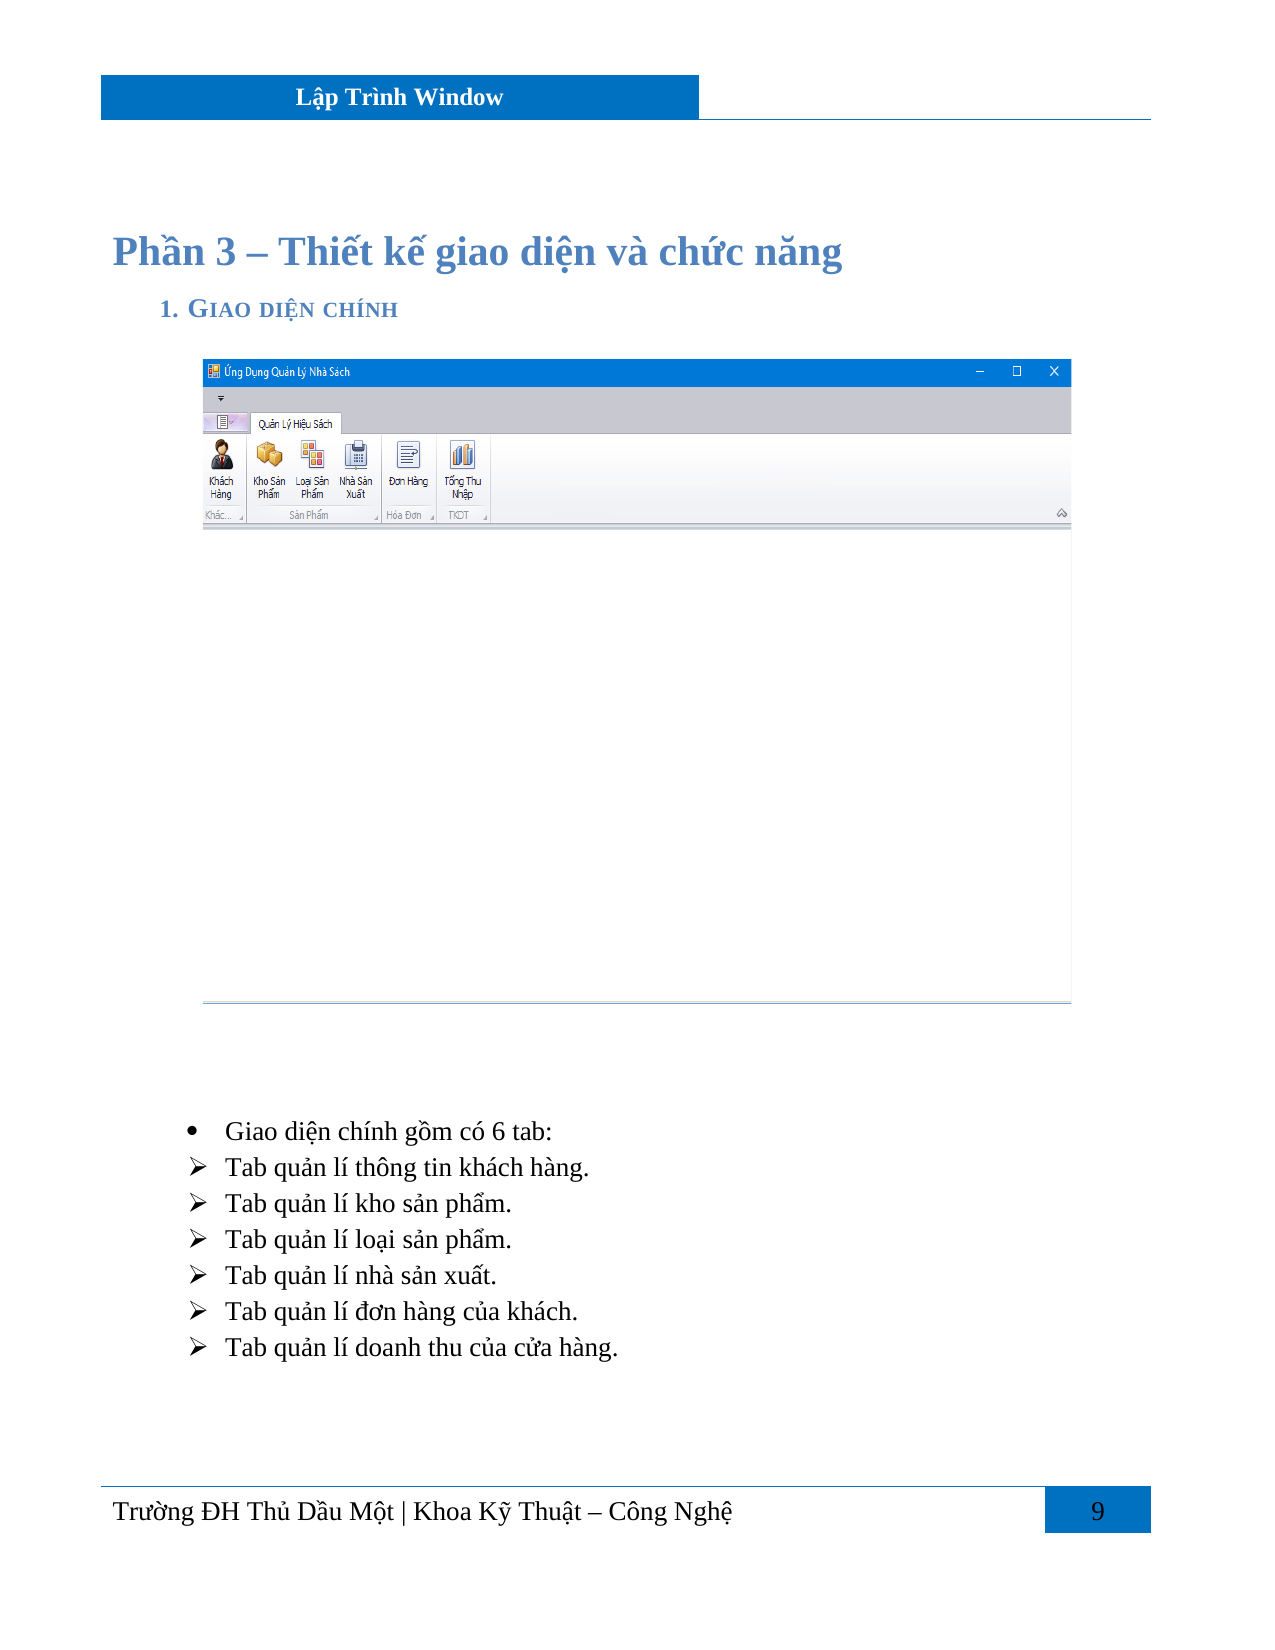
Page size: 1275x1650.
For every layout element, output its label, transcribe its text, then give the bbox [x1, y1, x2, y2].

list Giao diện chính gồm có 6 tab: [187, 1116, 1162, 1147]
list Giao diện chính [159, 292, 1162, 323]
list Tab quản lí loại sản phẩm. [187, 1223, 1162, 1254]
picture [202, 359, 1072, 1004]
list Tab quản lí doanh thu của cửa hàng. [187, 1331, 1162, 1362]
subtitle Phần 3 – Thiết kế giao diện và chức năng [112, 172, 1162, 275]
list Tab quản lí thông tin khách hàng. [187, 1151, 1162, 1183]
list Tab quản lí nhà sản xuất. [187, 1259, 1162, 1291]
list Tab quản lí kho sản phẩm. [187, 1187, 1162, 1219]
list Tab quản lí đơn hàng của khách. [187, 1295, 1162, 1326]
